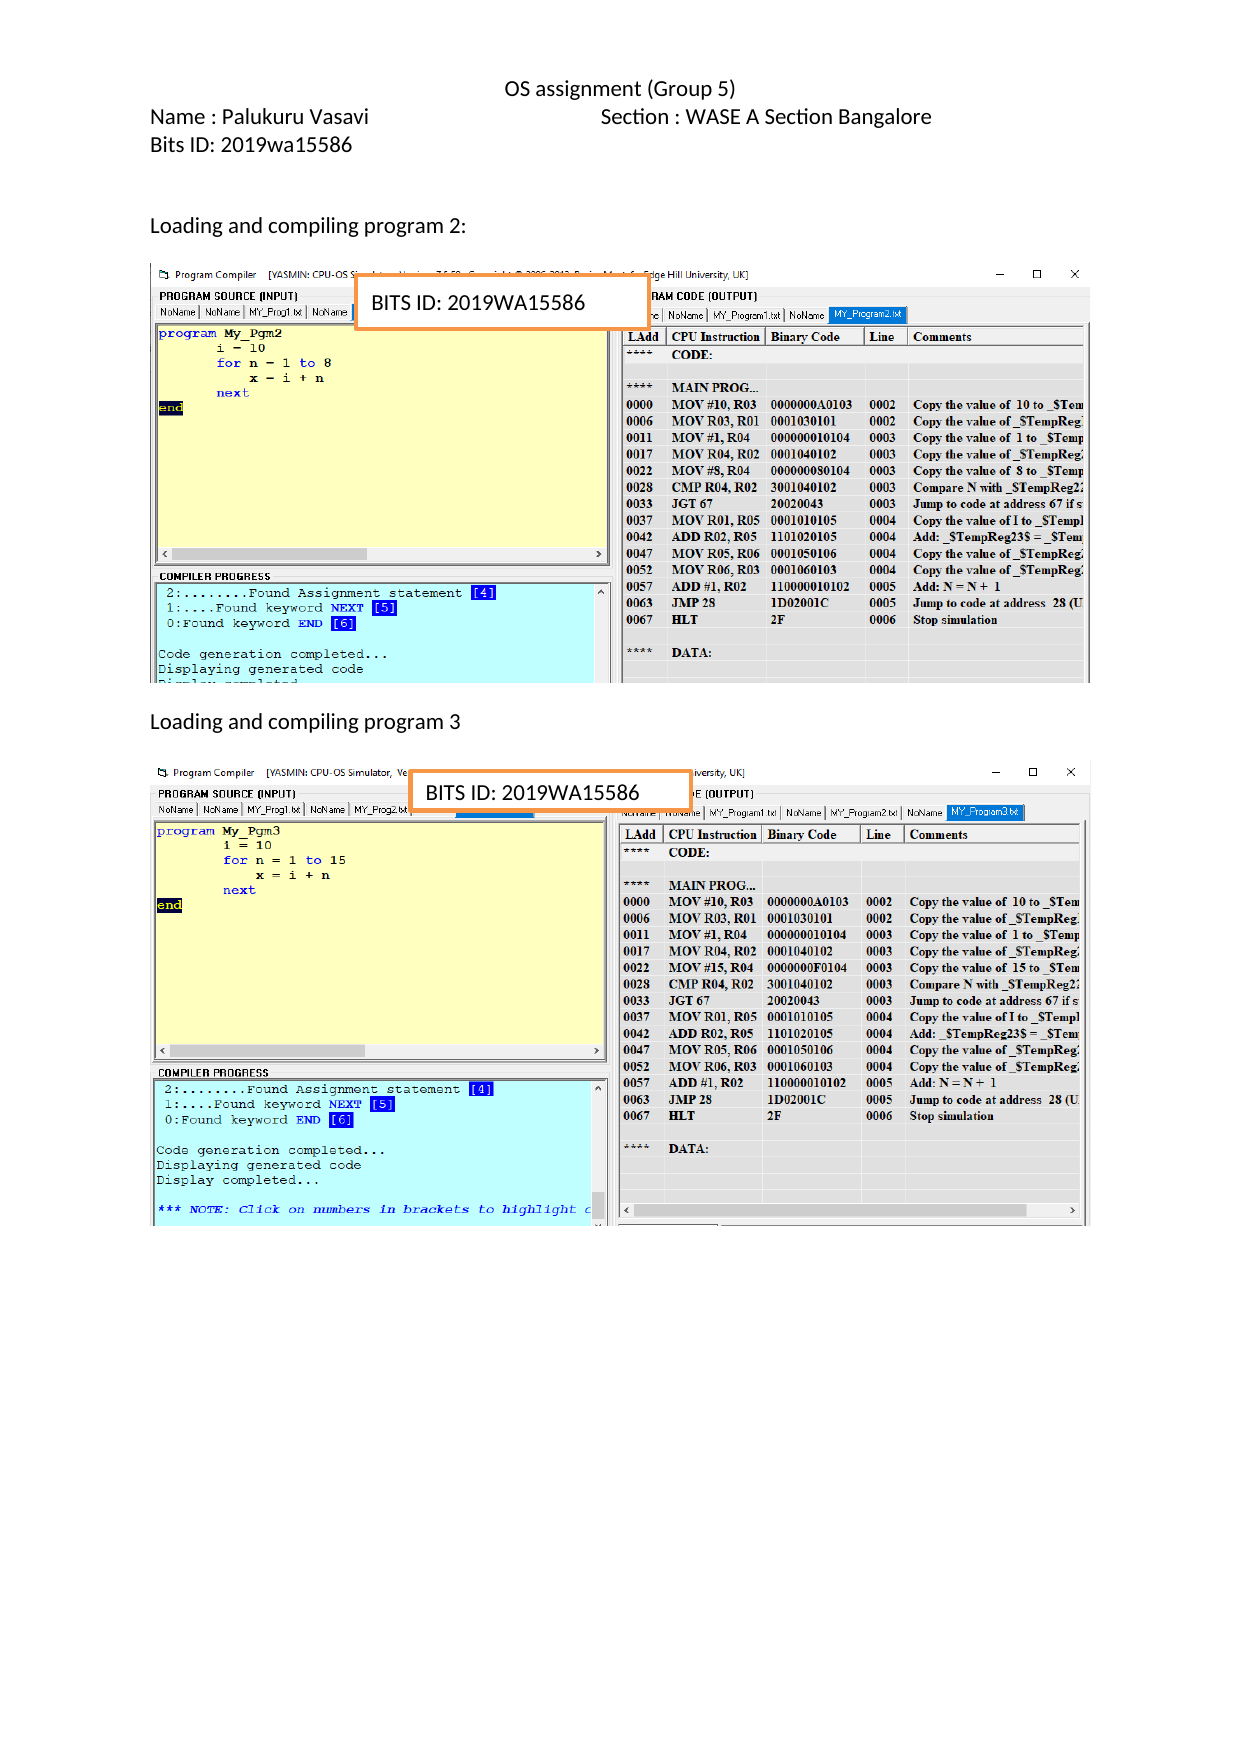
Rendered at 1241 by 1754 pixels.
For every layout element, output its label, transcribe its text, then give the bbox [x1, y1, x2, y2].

text Loading and compiling program 2: [150, 211, 1090, 239]
text Loading and compiling program 3 [150, 707, 1090, 735]
picture [150, 760, 1091, 1226]
picture [150, 263, 1091, 683]
